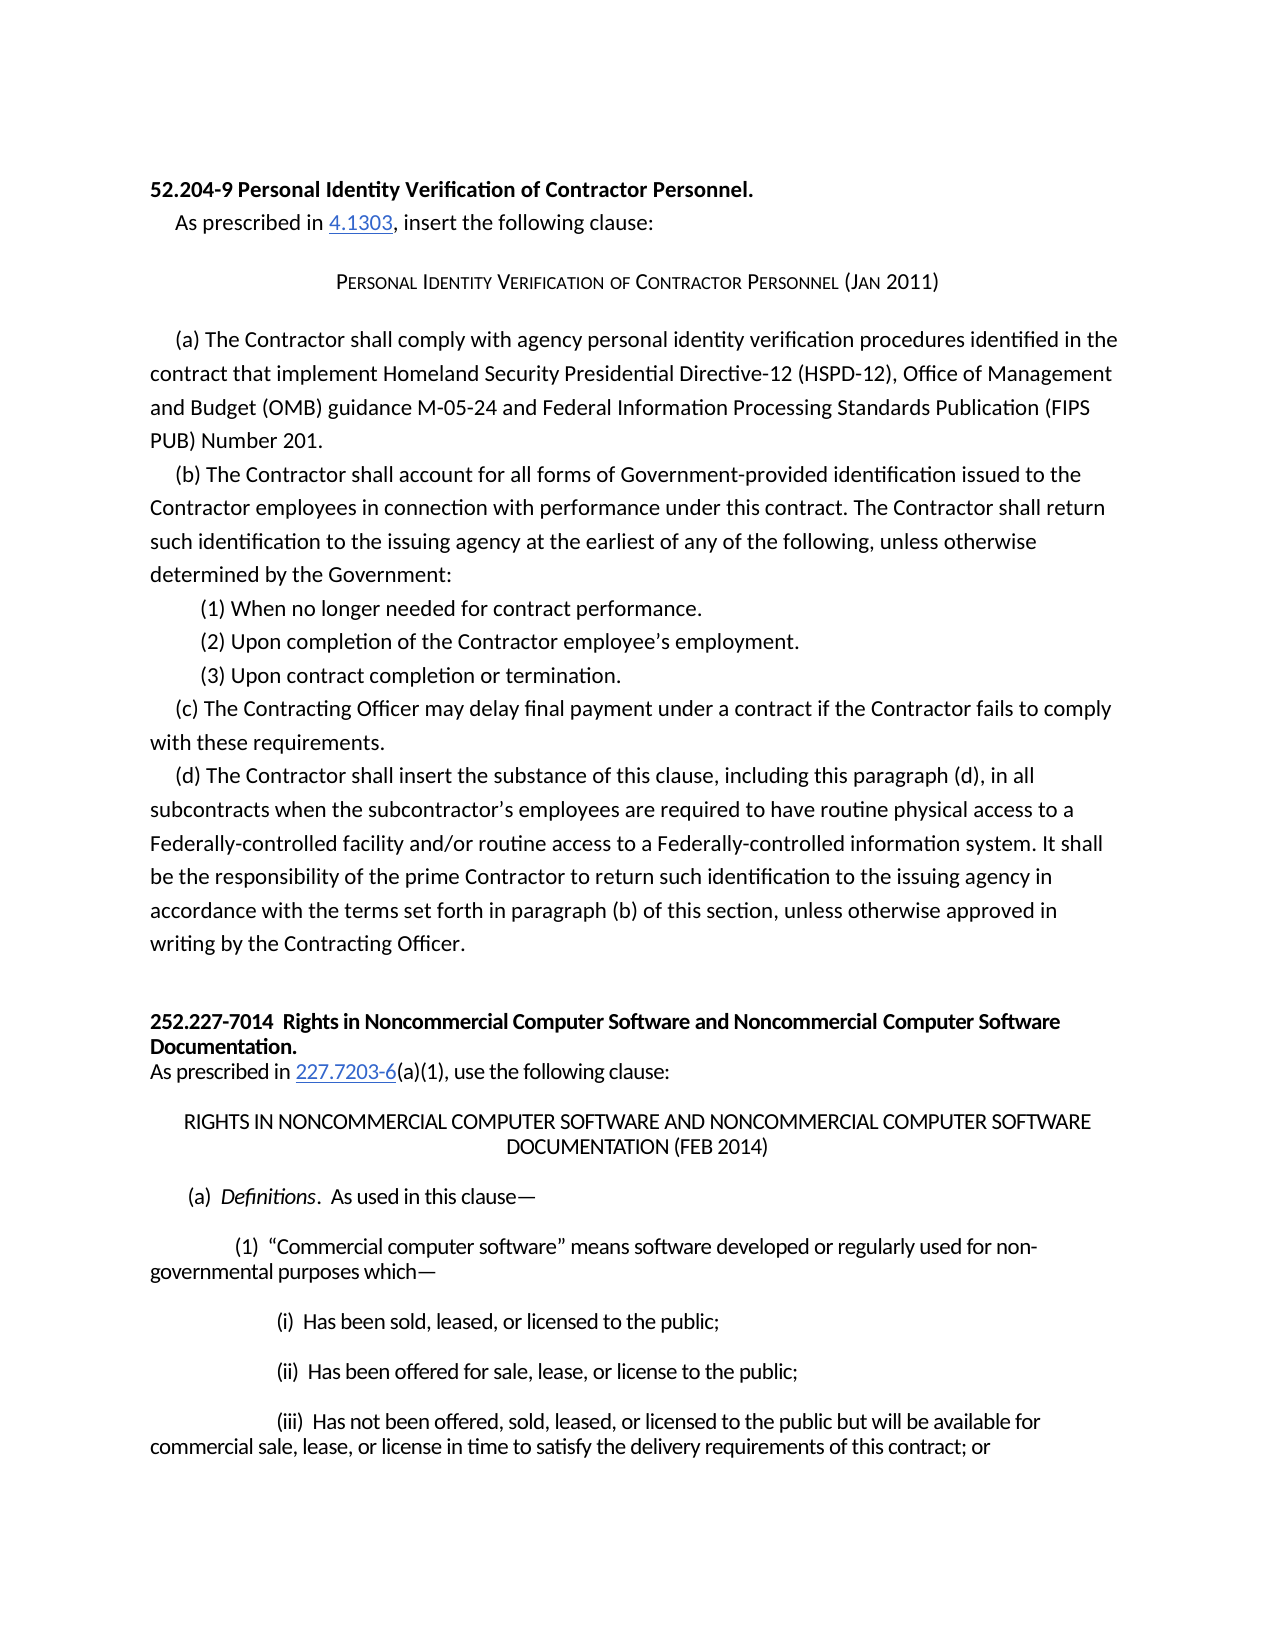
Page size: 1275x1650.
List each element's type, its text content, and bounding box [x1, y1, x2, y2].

text (1) When no longer needed for contract performance. [150, 594, 1125, 622]
text (b) The Contractor shall account for all forms of Government-provided identification issued to the Contractor employees in connection with performance under this contract. The Contractor shall return such identification to the issuing agency at the earliest of any of the following, unless otherwise determined by the Government: [150, 460, 1125, 588]
text (ii) Has been offered for sale, lease, or license to the public; [150, 1360, 1125, 1385]
text (a) Definitions. As used in this clause— [150, 1185, 1125, 1210]
text (c) The Contracting Officer may delay final payment under a contract if the Contractor fails to comply with these requirements. [150, 694, 1125, 756]
text (1) “Commercial computer software” means software developed or regularly used for non-governmental purposes which— [150, 1235, 1125, 1285]
text Personal Identity Verification of Contractor Personnel (Jan 2011) [150, 267, 1125, 295]
text (2) Upon completion of the Contractor employee’s employment. [150, 627, 1125, 656]
text As prescribed in 227.7203-6(a)(1), use the following clause: [150, 1060, 1125, 1085]
text (d) The Contractor shall insert the substance of this clause, including this paragraph (d), in all subcontracts when the subcontractor’s employees are required to have routine physical access to a Federally-controlled facility and/or routine access to a Federally-controlled information system. It shall be the responsibility of the prime Contractor to return such identification to the issuing agency in accordance with the terms set forth in paragraph (b) of this section, unless otherwise approved in writing by the Contracting Officer. [150, 762, 1125, 957]
text (iii) Has not been offered, sold, leased, or licensed to the public but will be available for commercial sale, lease, or license in time to satisfy the delivery requirements of this contract; or [150, 1410, 1125, 1460]
text (a) The Contractor shall comply with agency personal identity verification procedures identified in the contract that implement Homeland Security Presidential Directive-12 (HSPD-12), Office of Management and Budget (OMB) guidance M-05-24 and Federal Information Processing Standards Publication (FIPS PUB) Number 201. [150, 326, 1125, 454]
text 252.227-7014 Rights in Noncommercial Computer Software and Noncommercial Computer Software Documentation. [150, 1010, 1125, 1060]
text As prescribed in 4.1303, insert the following clause: [150, 208, 1125, 237]
text 52.204-9 Personal Identity Verification of Contractor Personnel. [150, 175, 1125, 203]
text (3) Upon contract completion or termination. [150, 661, 1125, 689]
text (i) Has been sold, leased, or licensed to the public; [150, 1310, 1125, 1335]
text RIGHTS IN NONCOMMERCIAL COMPUTER SOFTWARE AND NONCOMMERCIAL COMPUTER SOFTWARE DOCUMENTATION (FEB 2014) [150, 1110, 1125, 1160]
